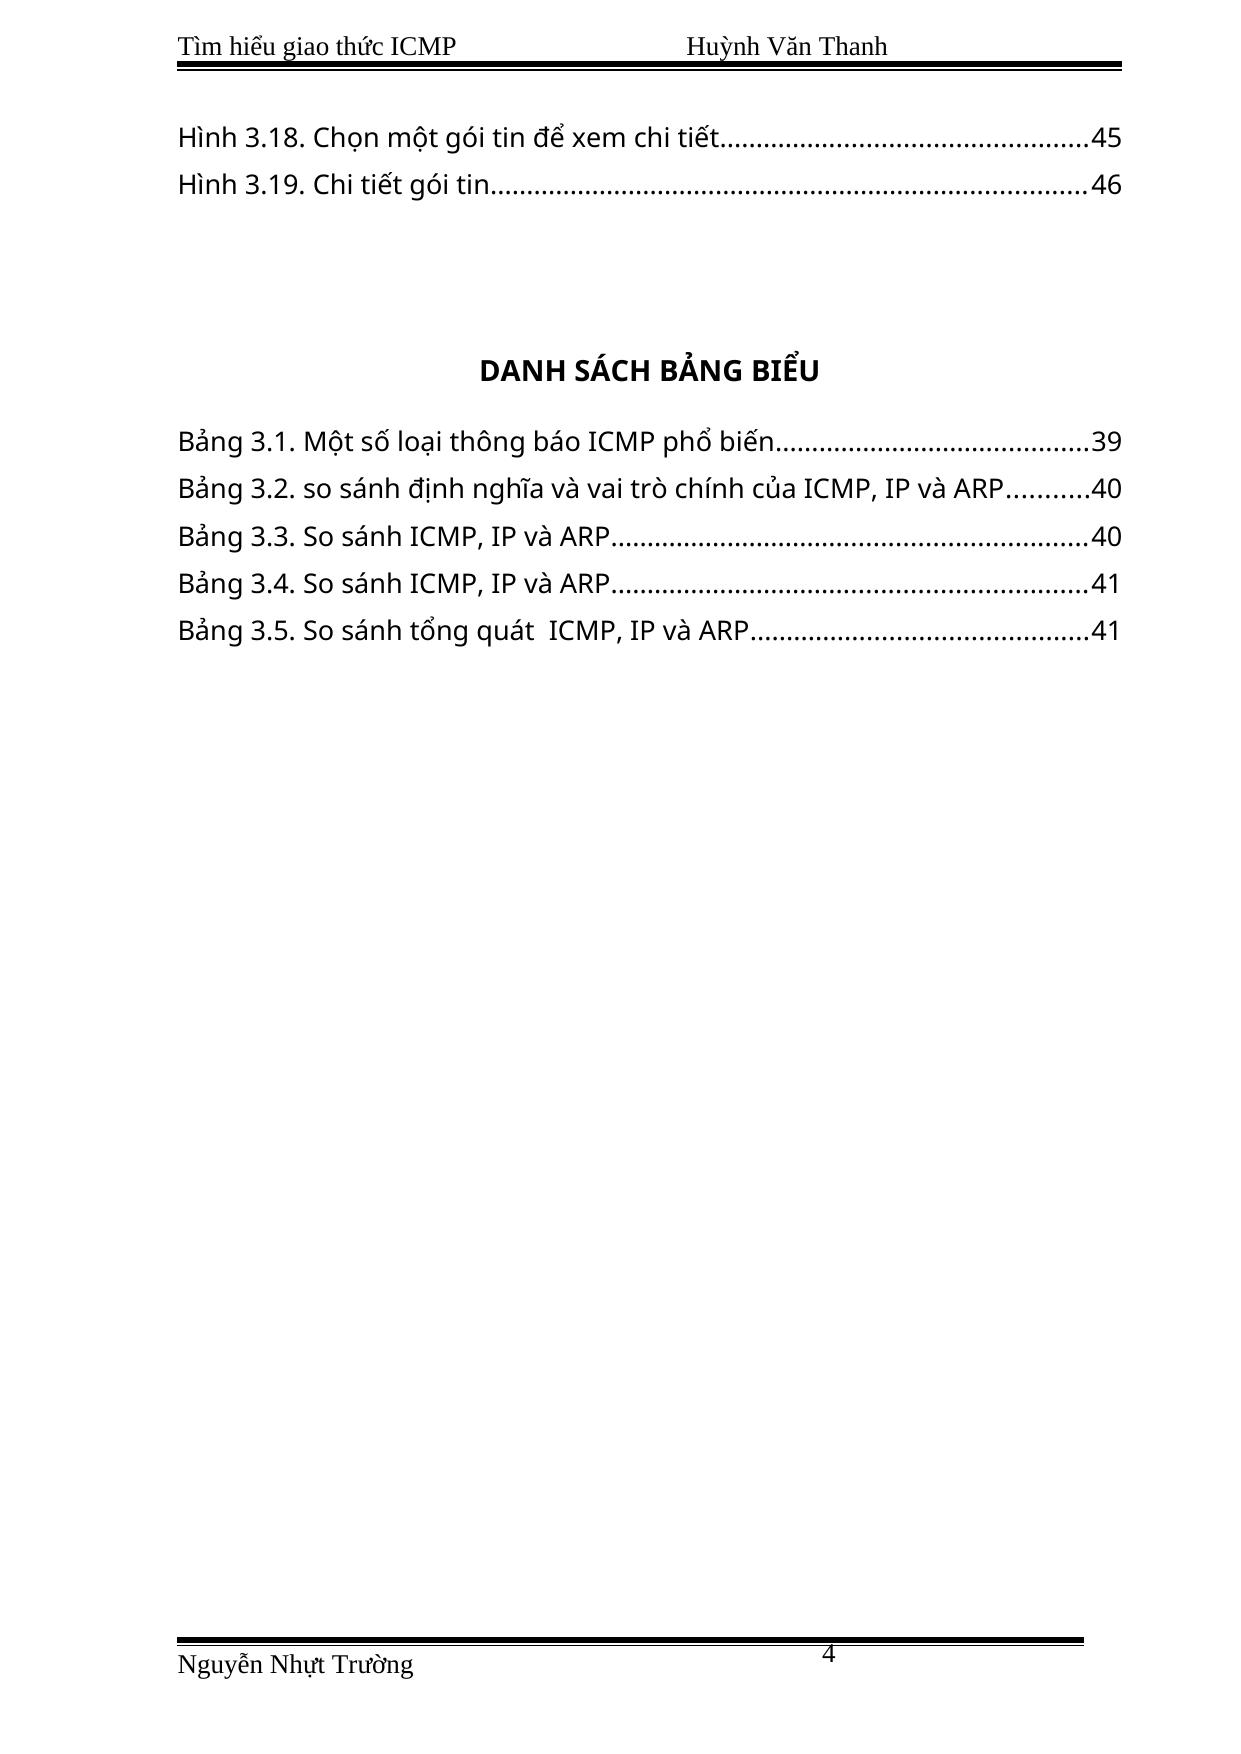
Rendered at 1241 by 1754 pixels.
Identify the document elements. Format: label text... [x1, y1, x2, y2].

text Hình 3.18. Chọn một gói tin để xem chi tiết 45 [177, 118, 1122, 155]
text Bảng 3.3. So sánh ICMP, IP và ARP 40 [177, 517, 1122, 554]
text Hình 3.19. Chi tiết gói tin 46 [177, 165, 1122, 202]
text Bảng 3.4. So sánh ICMP, IP và ARP 41 [177, 564, 1122, 601]
text Bảng 3.5. So sánh tổng quát ICMP, IP và ARP 41 [177, 612, 1122, 648]
text Bảng 3.1. Một số loại thông báo ICMP phổ biến 39 [177, 422, 1122, 459]
text Bảng 3.2. so sánh định nghĩa và vai trò chính của ICMP, IP và ARP 40 [177, 470, 1122, 507]
text DANH SÁCH BẢNG BIỂU [177, 350, 1122, 390]
